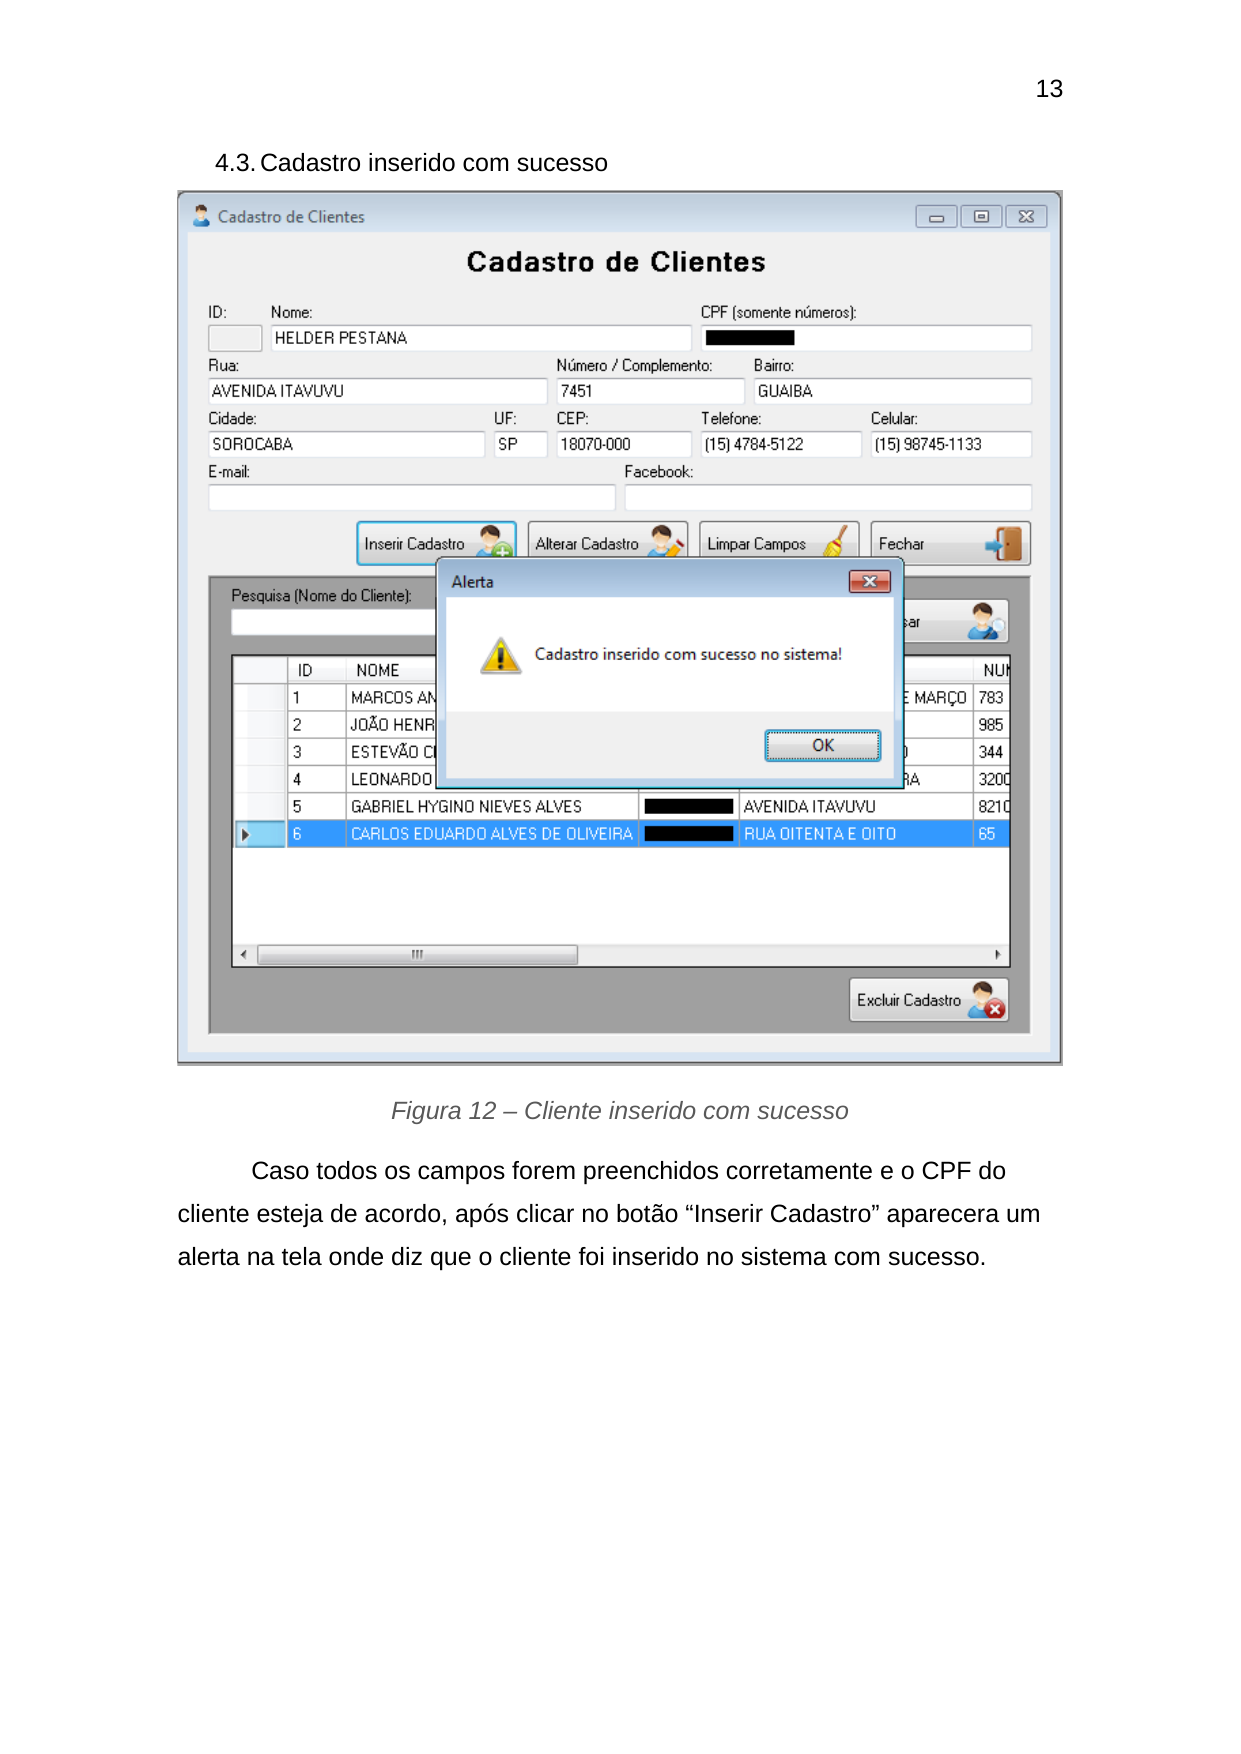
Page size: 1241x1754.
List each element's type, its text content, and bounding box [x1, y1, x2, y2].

picture [177, 190, 1063, 1066]
text Caso todos os campos forem preenchidos corretamente e o CPF do cliente esteja de acordo, após clicar no botão “Inserir Cadastro” aparecera um alerta na tela onde diz que o cliente foi inserido no sistema com sucesso. [177, 1156, 1063, 1271]
subtitle Cadastro inserido com sucesso [215, 148, 1063, 176]
text Figura 12 – Cliente inserido com sucesso [177, 1096, 1063, 1125]
